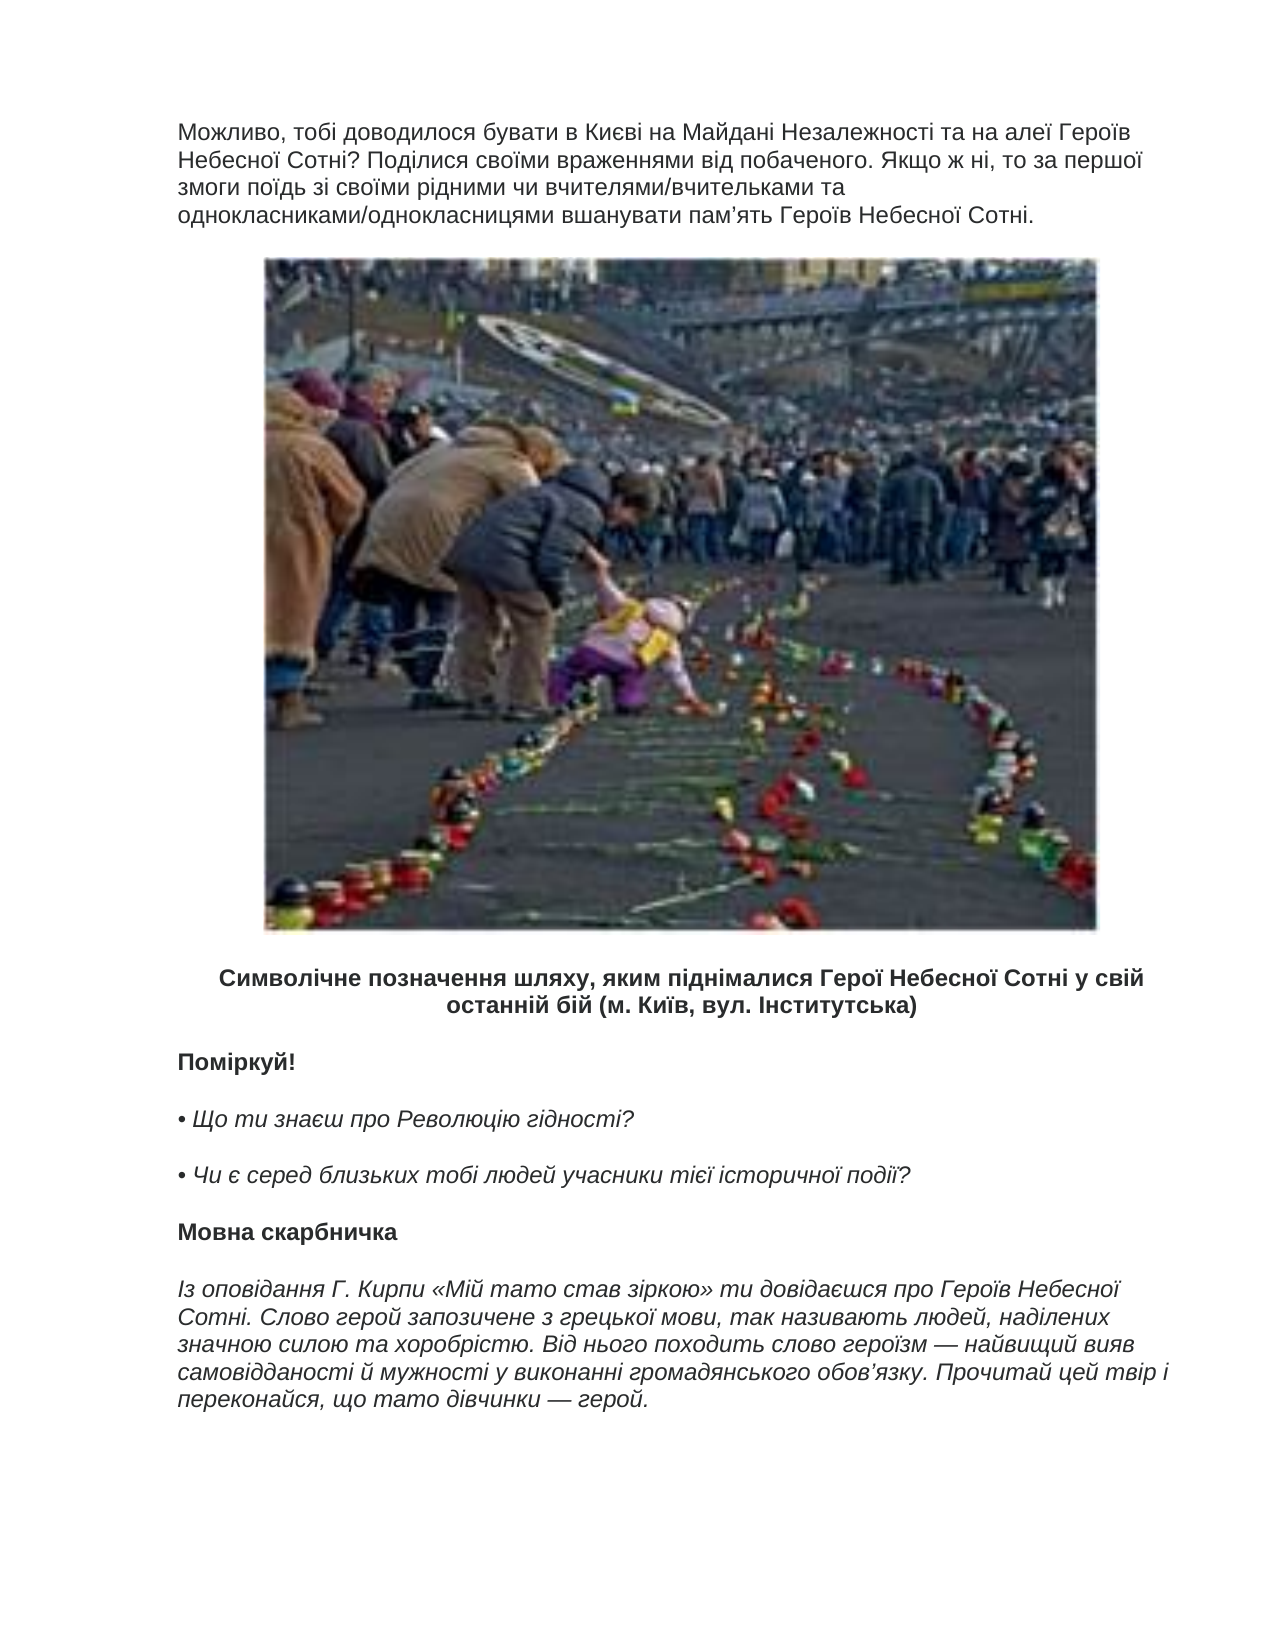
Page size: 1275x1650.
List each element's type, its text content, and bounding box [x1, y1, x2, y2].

text Поміркуй! [177, 1048, 1186, 1075]
text Символічне позначення шляху, яким піднімалися Герої Небесної Сотні у свій останній бій (м. Київ, вул. Інститутська) [177, 963, 1186, 1019]
picture [263, 257, 1101, 935]
text • Що ти знаєш про Революцію гідності? [177, 1104, 1186, 1132]
text Із оповідання Г. Кирпи «Мій тато став зіркою» ти довідаєшся про Героїв Небесної Сотні. Слово герой запозичене з грецької мови, так називають людей, наділених значною силою та хоробрістю. Від нього походить слово героїзм — найвищий вияв самовідданості й мужності у виконанні громадянського обов’язку. Прочитай цей твір і переконайся, що тато дівчинки — герой. [177, 1275, 1186, 1413]
text Можливо, тобі доводилося бувати в Києві на Майдані Незалежності та на алеї Героїв Небесної Сотні? Поділися своїми враженнями від побаченого. Якщо ж ні, то за першої змоги поїдь зі своїми рідними чи вчителями/вчительками та однокласниками/однокласницями вшанувати пам’ять Героїв Небесної Сотні. [177, 118, 1186, 228]
text • Чи є серед близьких тобі людей учасники тієї історичної події? [177, 1161, 1186, 1189]
text Мовна скарбничка [177, 1218, 1186, 1246]
